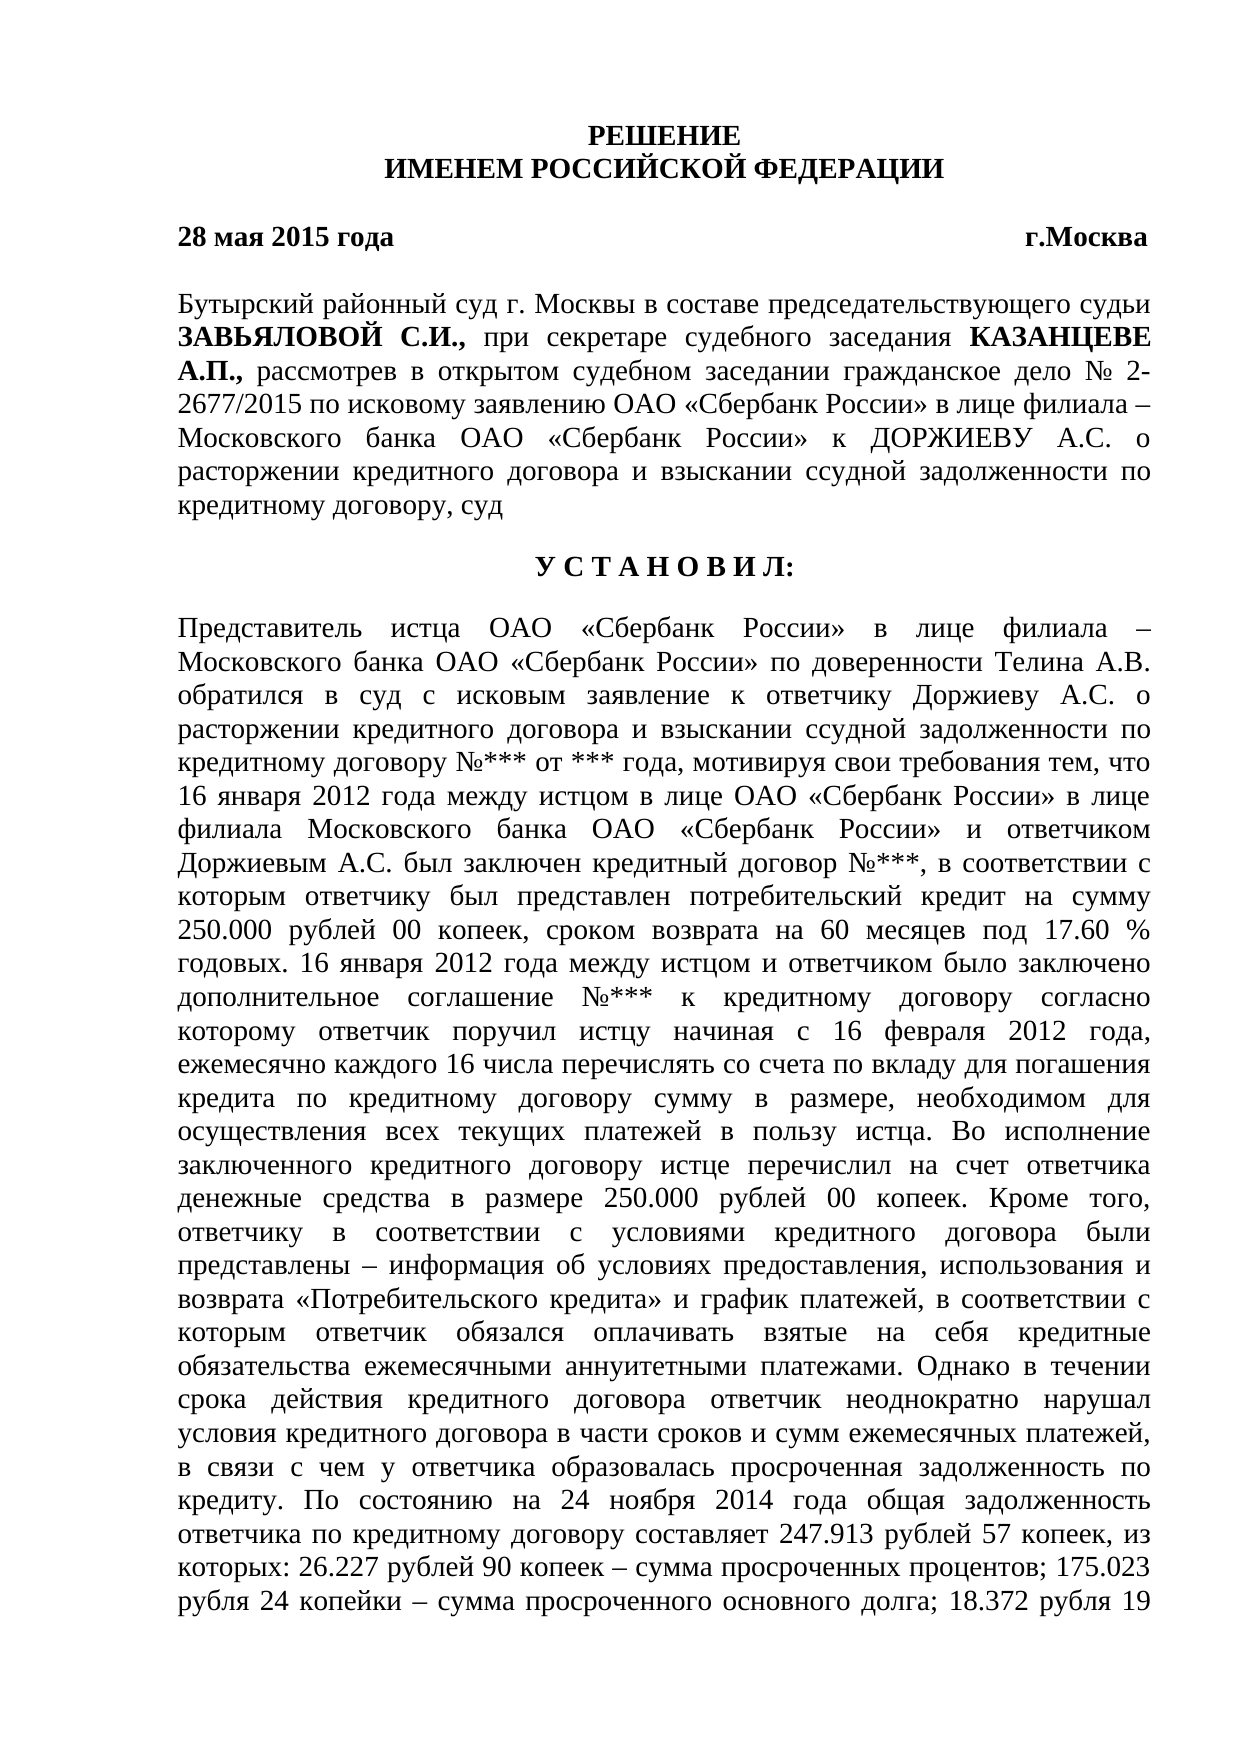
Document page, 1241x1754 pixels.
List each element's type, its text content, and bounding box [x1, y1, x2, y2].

text РЕШЕНИЕ [177, 118, 1152, 152]
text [177, 610, 1152, 1616]
text Бутырский районный суд г. Москвы в составе председательствующего судьи ЗАВЬЯЛОВОЙ С.И., при секретаре судебного заседания КАЗАНЦЕВЕ А.П., рассмотрев в открытом судебном заседании гражданское дело № 2-2677/2015 по исковому заявлению ОАО «Сбербанк России» в лице филиала – Московского банка ОАО «Сбербанк России» к ДОРЖИЕВУ А.С. о расторжении кредитного договора и взыскании ссудной задолженности по кредитному договору, суд [177, 286, 1152, 521]
text У С Т А Н О В И Л: [177, 549, 1152, 582]
text ИМЕНЕМ РОССИЙСКОЙ ФЕДЕРАЦИИ [177, 152, 1152, 185]
text 28 мая 2015 года г.Москва [177, 219, 1152, 252]
